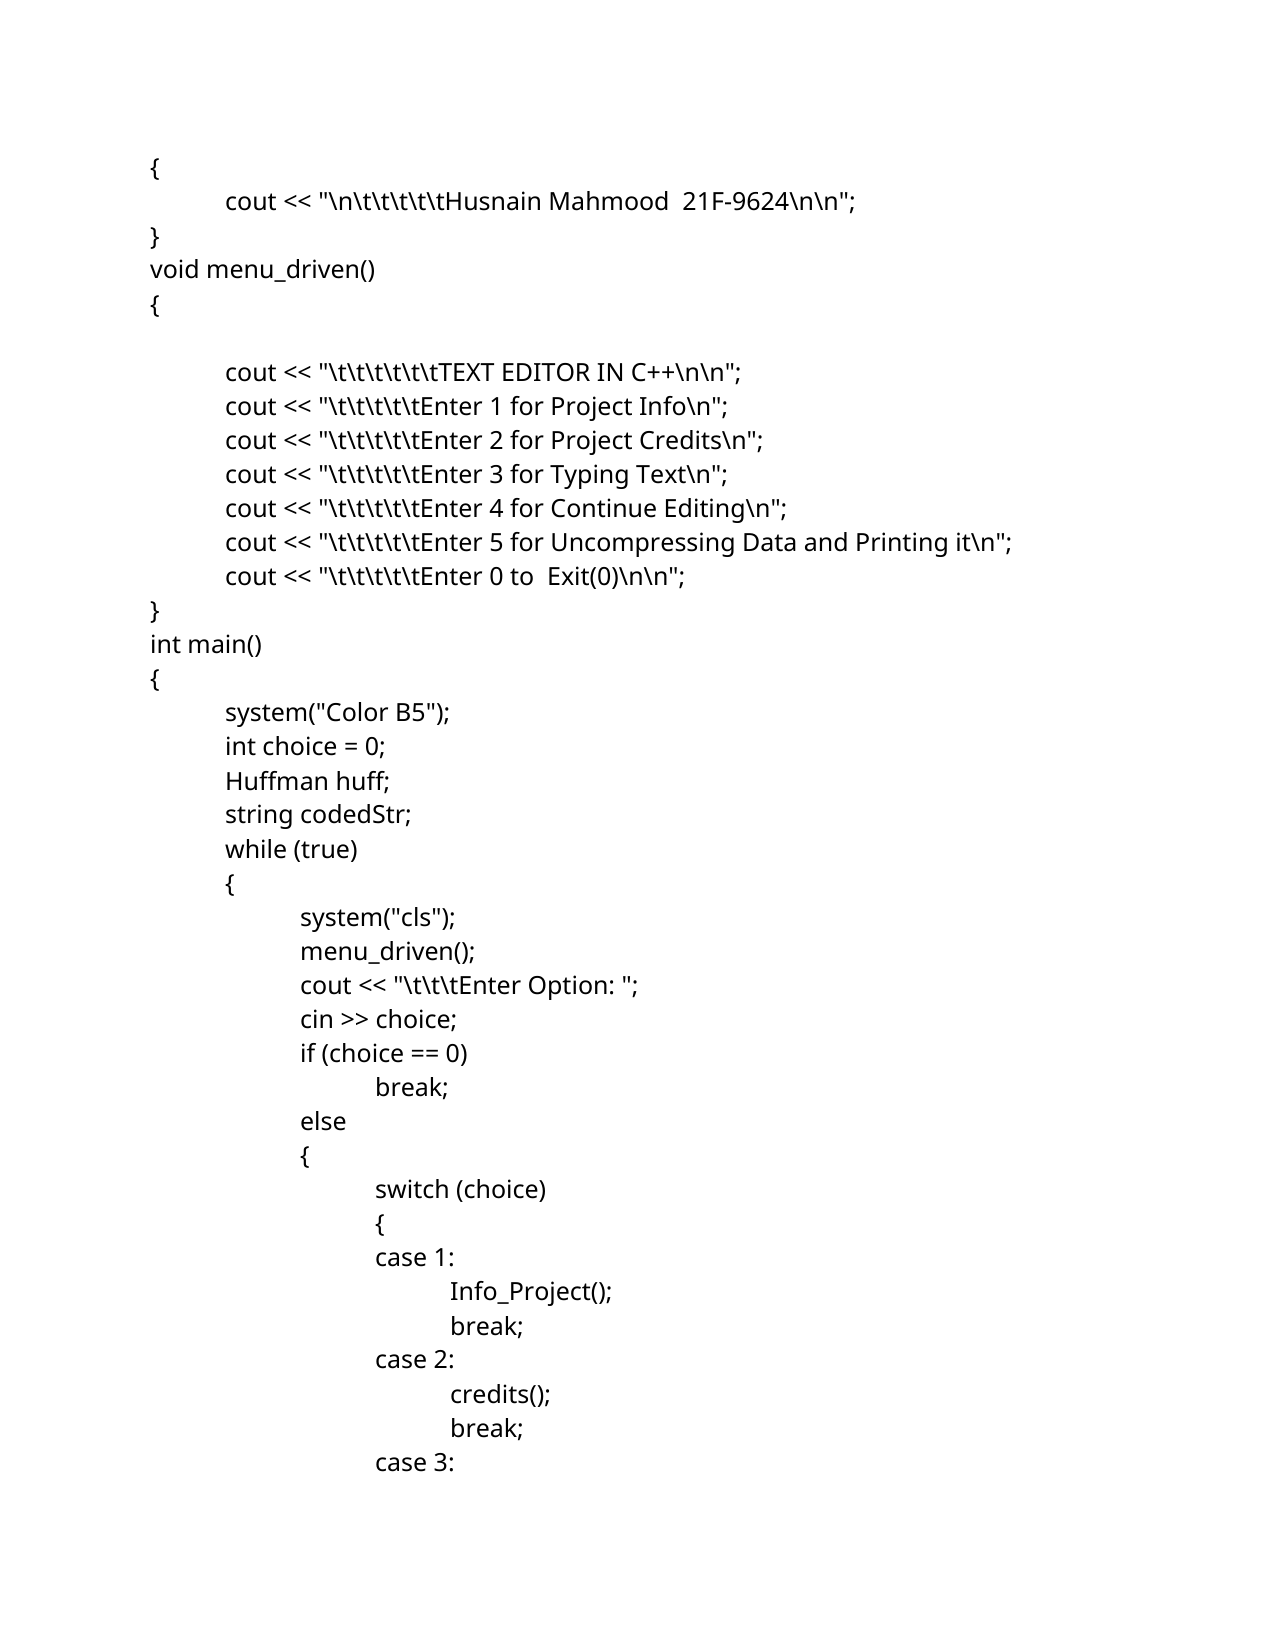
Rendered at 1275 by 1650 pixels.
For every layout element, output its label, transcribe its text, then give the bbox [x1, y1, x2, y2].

text cout << "\t\t\t\t\tEnter 4 for Continue Editing\n"; [150, 491, 1125, 525]
text cout << "\t\t\t\t\tEnter 5 for Uncompressing Data and Printing it\n"; [150, 525, 1125, 559]
text } [150, 593, 1125, 627]
text if (choice == 0) [150, 1036, 1125, 1070]
text cout << "\t\t\tEnter Option: "; [150, 967, 1125, 1002]
text else [150, 1104, 1125, 1138]
text system("cls"); [150, 899, 1125, 933]
text system("Color B5"); [150, 695, 1125, 729]
text void menu_driven() [150, 252, 1125, 286]
text { [150, 1138, 1125, 1172]
text cout << "\n\t\t\t\t\tHusnain Mahmood 21F-9624\n\n"; [150, 184, 1125, 218]
text { [150, 1206, 1125, 1240]
text int choice = 0; [150, 729, 1125, 763]
text break; [150, 1410, 1125, 1444]
text credits(); [150, 1376, 1125, 1410]
text cout << "\t\t\t\t\tEnter 3 for Typing Text\n"; [150, 457, 1125, 491]
text Huffman huff; [150, 763, 1125, 797]
text { [150, 286, 1125, 320]
text } [150, 218, 1125, 252]
text cout << "\t\t\t\t\t\tTEXT EDITOR IN C++\n\n"; [150, 354, 1125, 388]
text case 1: [150, 1240, 1125, 1274]
text { [150, 150, 1125, 184]
text cin >> choice; [150, 1002, 1125, 1036]
text cout << "\t\t\t\t\tEnter 2 for Project Credits\n"; [150, 422, 1125, 457]
text cout << "\t\t\t\t\tEnter 0 to Exit(0)\n\n"; [150, 559, 1125, 593]
text case 3: [150, 1444, 1125, 1478]
text Info_Project(); [150, 1274, 1125, 1308]
text break; [150, 1070, 1125, 1104]
text menu_driven(); [150, 933, 1125, 967]
text string codedStr; [150, 797, 1125, 831]
text break; [150, 1308, 1125, 1342]
text switch (choice) [150, 1172, 1125, 1206]
text int main() [150, 627, 1125, 661]
text while (true) [150, 831, 1125, 865]
text cout << "\t\t\t\t\tEnter 1 for Project Info\n"; [150, 388, 1125, 422]
text { [150, 865, 1125, 899]
text { [150, 661, 1125, 695]
text case 2: [150, 1342, 1125, 1376]
